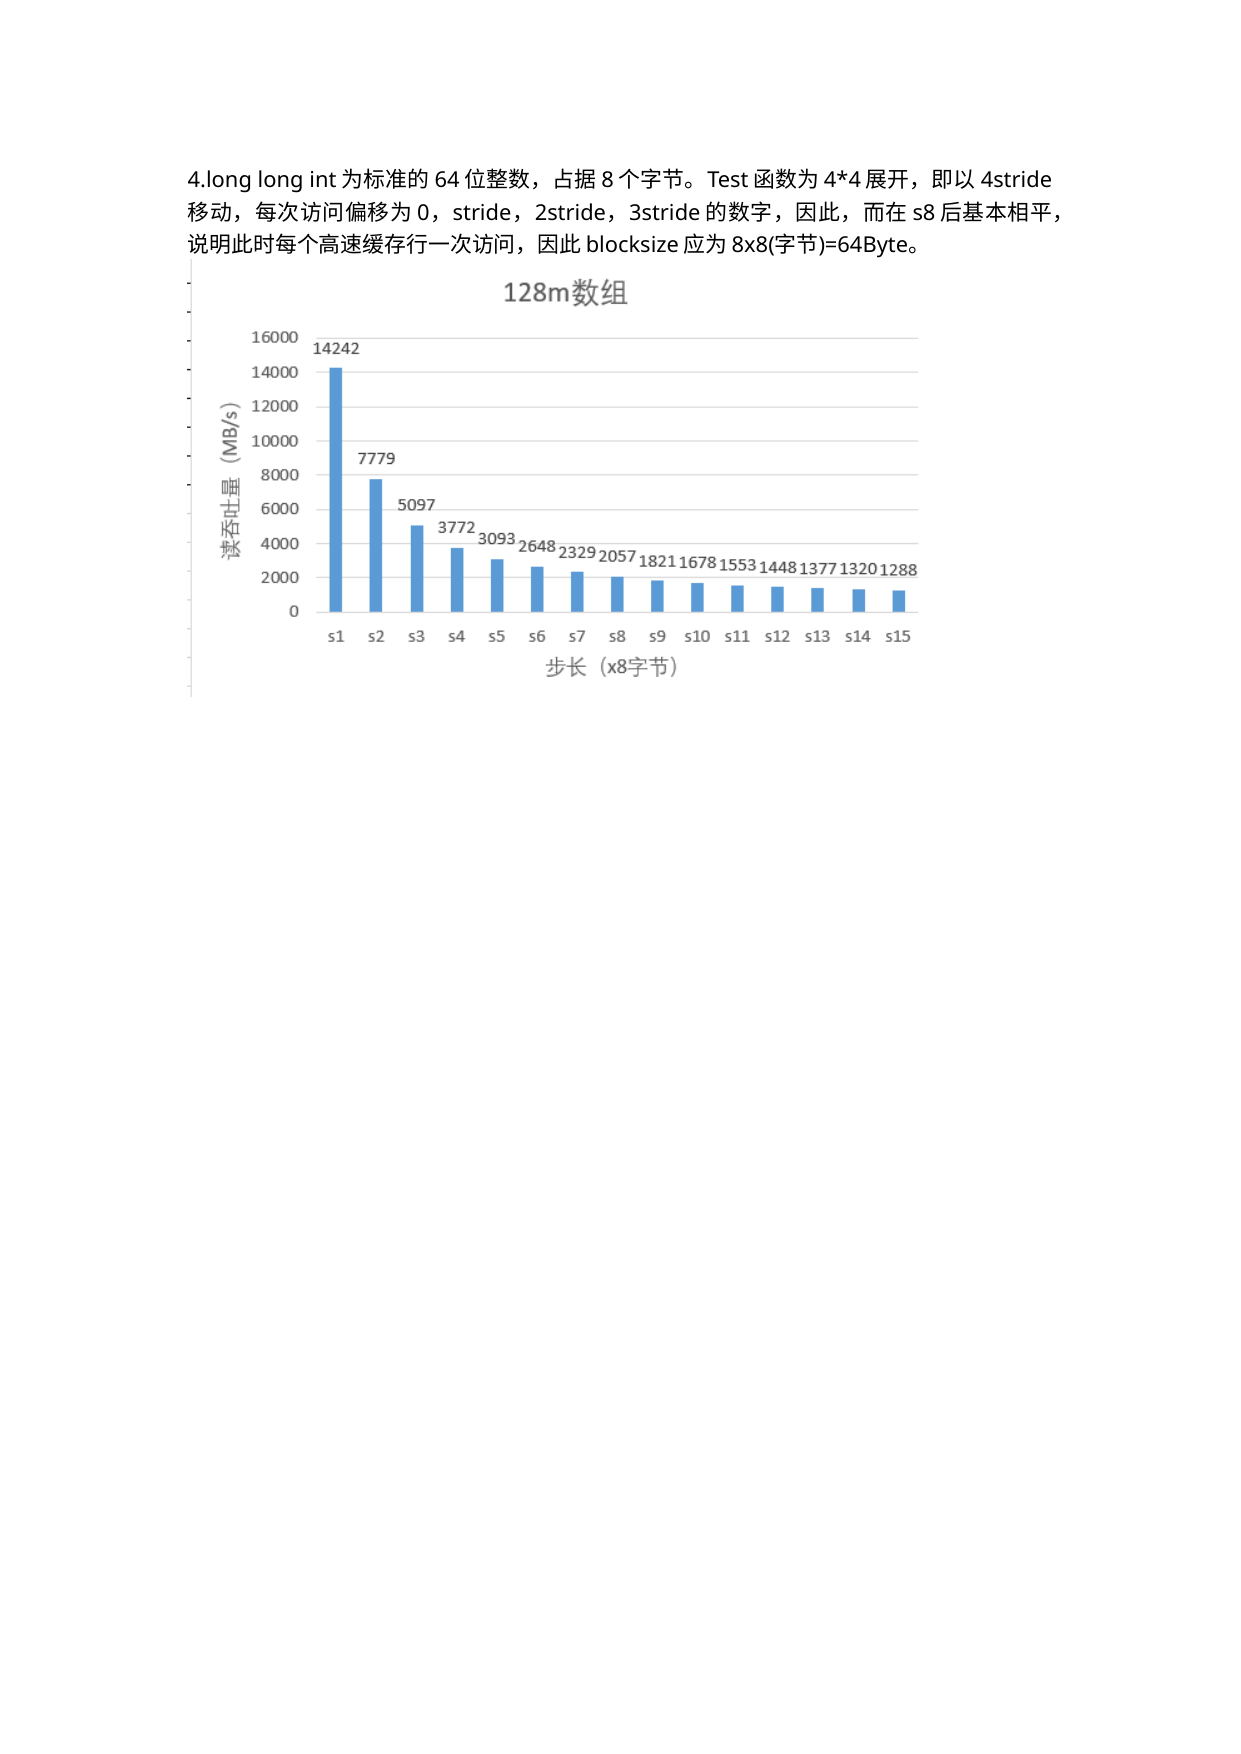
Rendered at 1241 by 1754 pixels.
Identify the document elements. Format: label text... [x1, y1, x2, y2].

text 4.long long int为标准的64位整数，占据8个字节。Test函数为4*4展开，即以4stride移动，每次访问偏移为0，stride，2stride，3stride的数字，因此，而在s8后基本相平，说明此时每个高速缓存行一次访问，因此blocksize应为8x8(字节)=64Byte。 [187, 162, 1053, 259]
picture [187, 259, 939, 697]
